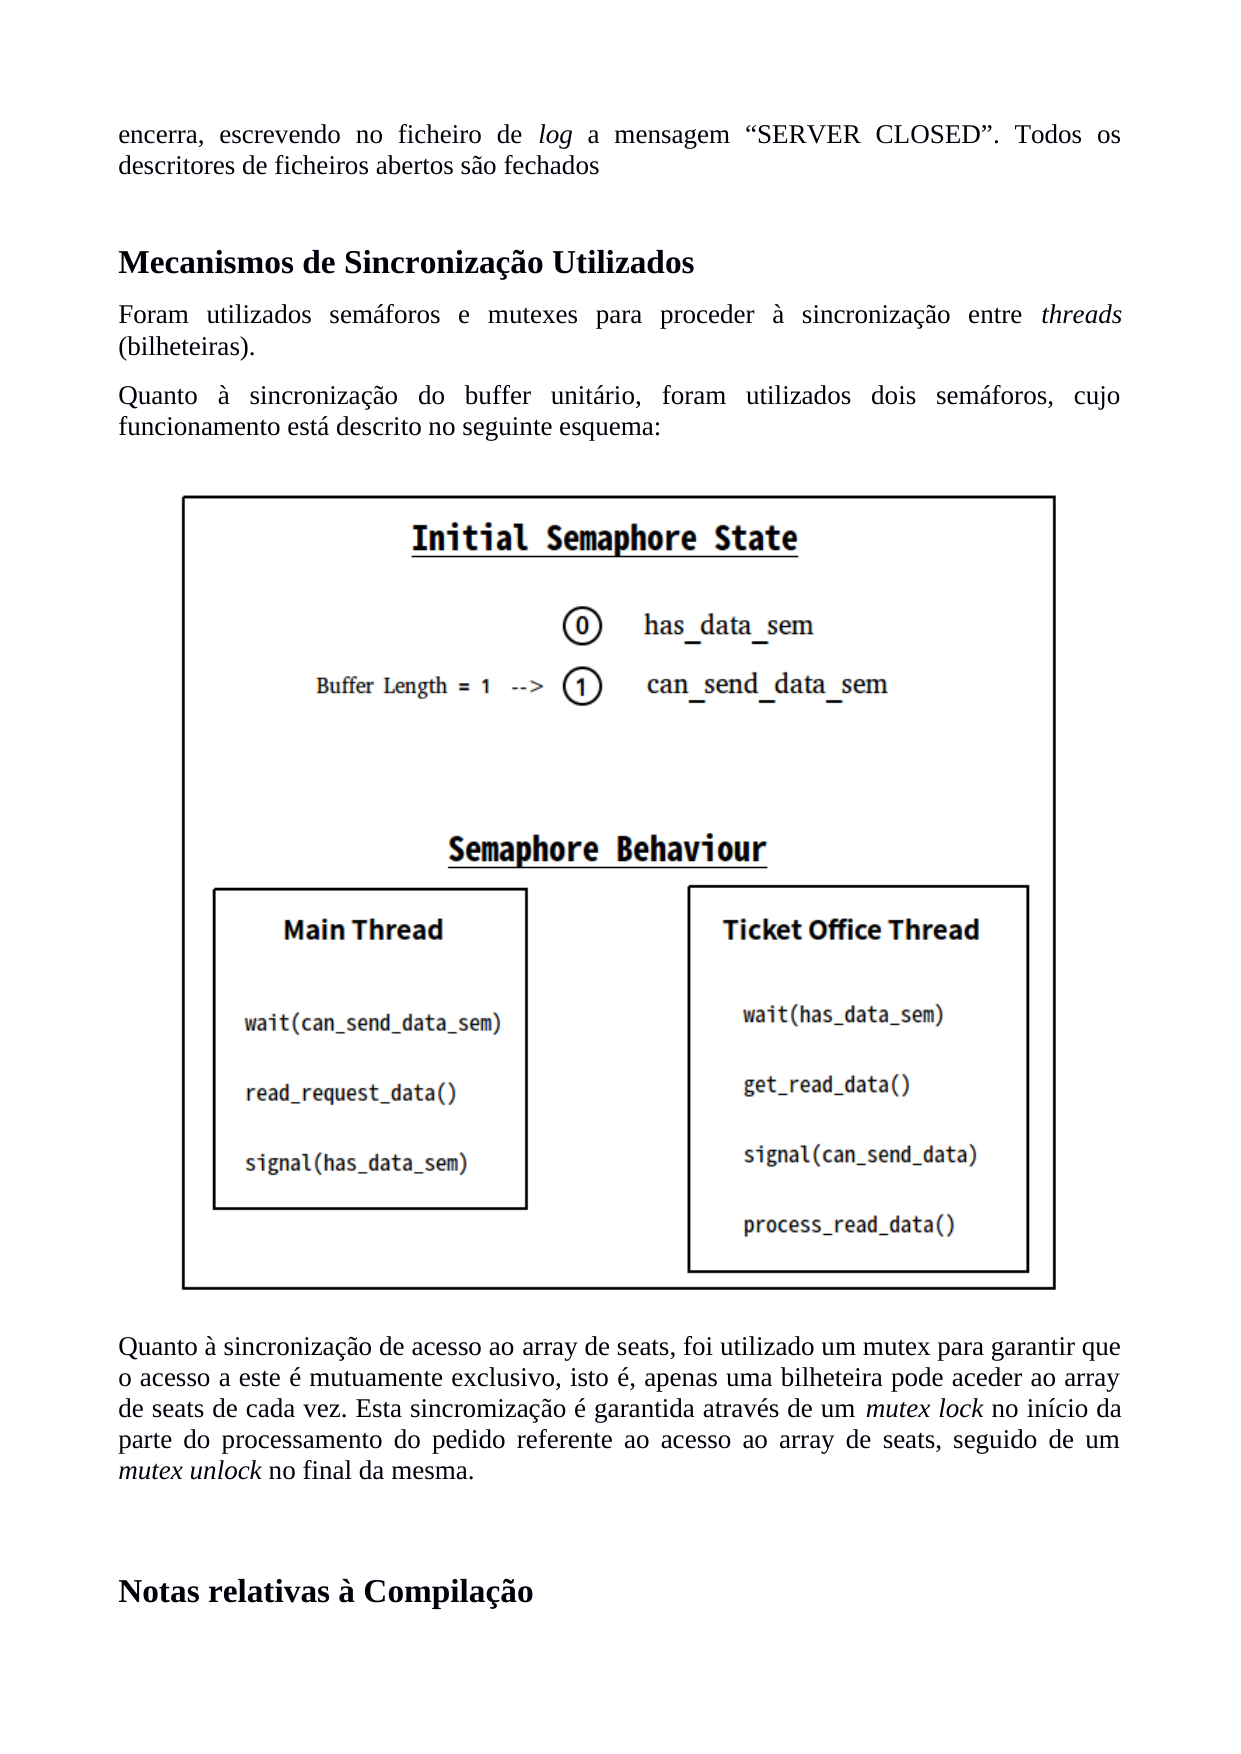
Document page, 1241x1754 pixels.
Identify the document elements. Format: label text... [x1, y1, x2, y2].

text Mecanismos de Sincronização Utilizados [118, 242, 1122, 281]
text Foram utilizados semáforos e mutexes para proceder à sincronização entre threads (bilheteiras). [118, 299, 1122, 361]
text Notas relativas à Compilação [118, 1572, 1122, 1610]
text Quanto à sincronização de acesso ao array de seats, foi utilizado um mutex para garantir que o acesso a este é mutuamente exclusivo, isto é, apenas uma bilheteira pode aceder ao array de seats de cada vez. Esta sincromização é garantida através de um mutex lock no início da parte do processamento do pedido referente ao acesso ao array de seats, seguido de um mutex unlock no final da mesma. [118, 1330, 1122, 1485]
picture [178, 493, 1063, 1297]
text Quanto à sincronização do buffer unitário, foram utilizados dois semáforos, cujo funcionamento está descrito no seguinte esquema: [118, 379, 1122, 441]
